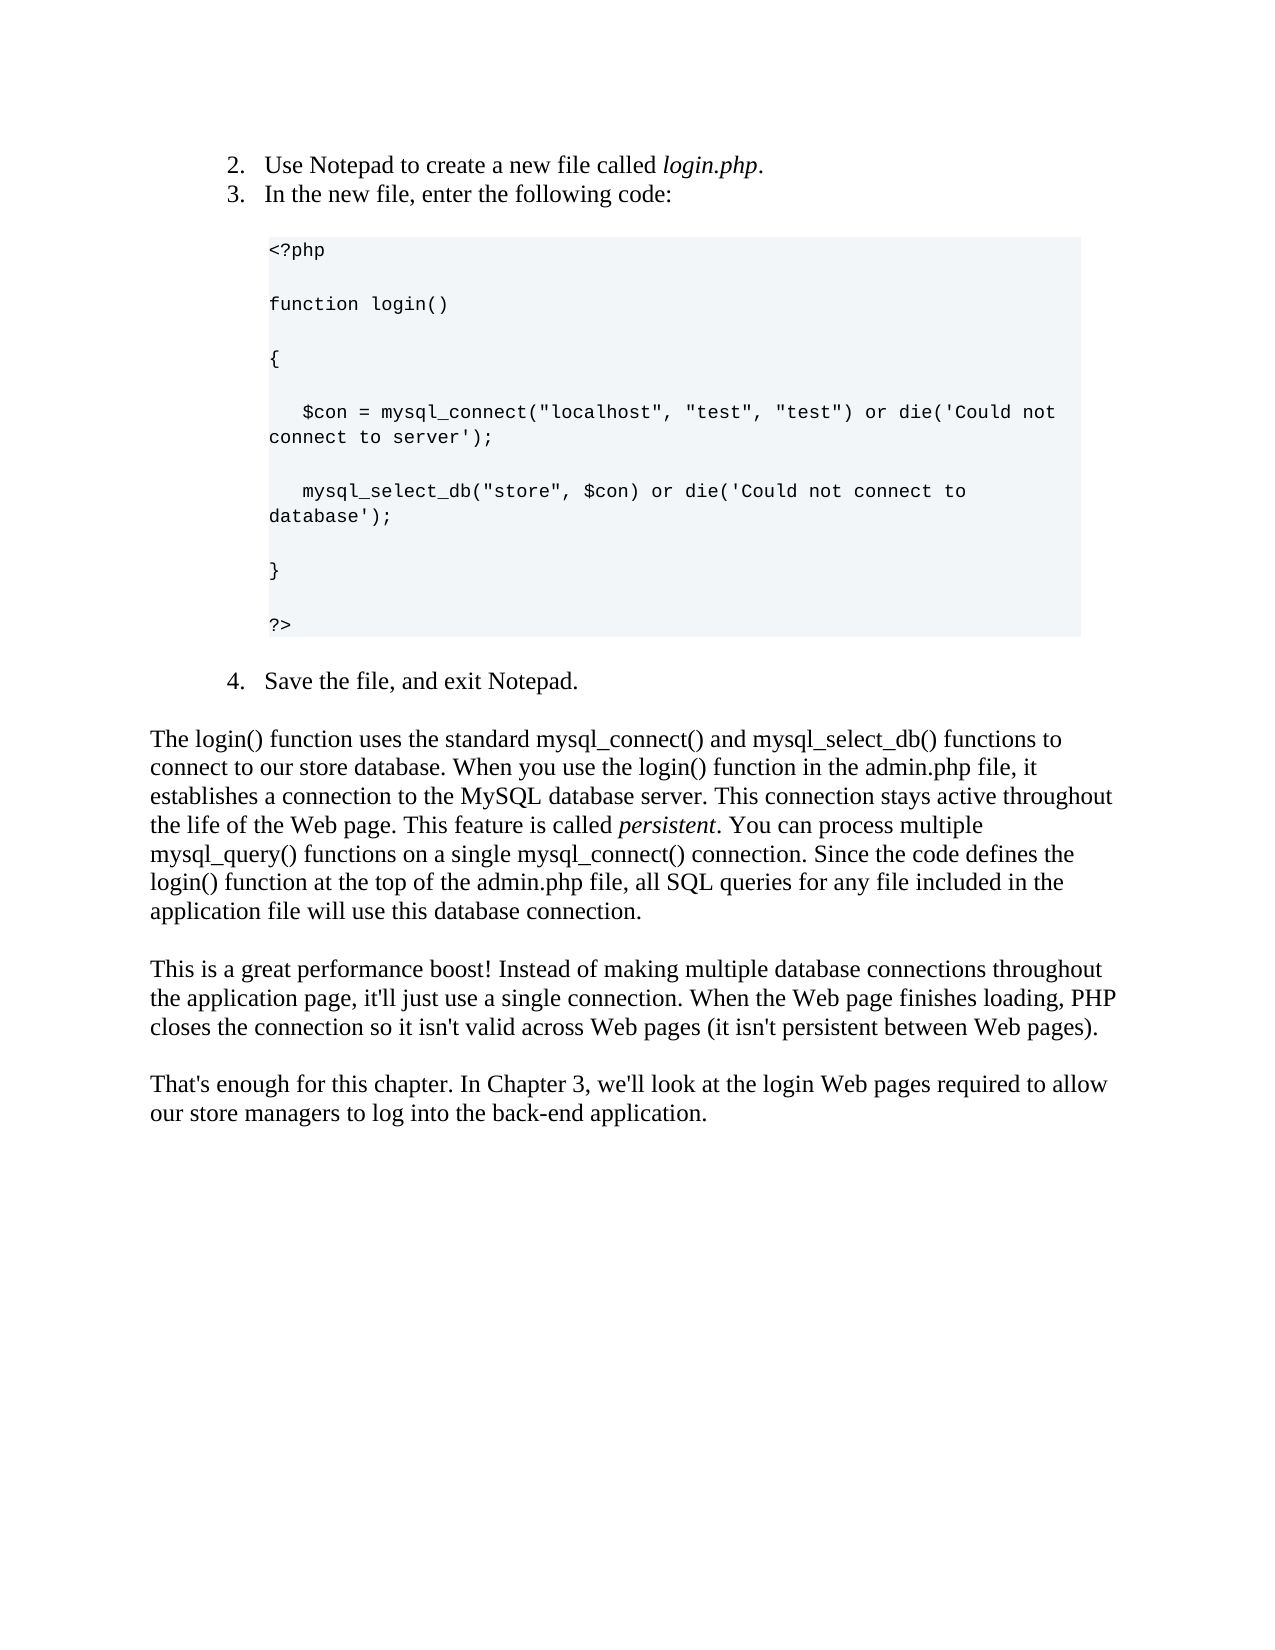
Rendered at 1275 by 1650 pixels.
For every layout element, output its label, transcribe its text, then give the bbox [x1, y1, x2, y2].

text mysql_select_db("store", $con) or die('Could not connect to database'); [269, 478, 1081, 528]
text The login() function uses the standard mysql_connect() and mysql_select_db() functions to connect to our store database. When you use the login() function in the admin.php file, it establishes a connection to the MySQL database server. This connection stays active throughout the life of the Web page. This feature is called persistent. You can process multiple mysql_query() functions on a single mysql_connect() connection. Since the code defines the login() function at the top of the admin.php file, all SQL queries for any file included in the application file will use this database connection. [150, 724, 1125, 925]
list Save the file, and exit Notepad. [227, 666, 1125, 694]
text $con = mysql_connect("localhost", "test", "test") or die('Could not connect to server'); [269, 399, 1081, 449]
text { [269, 345, 1081, 370]
text That's enough for this chapter. In Chapter 3, we'll look at the login Web pages required to allow our store managers to log into the back-end application. [150, 1069, 1125, 1127]
list In the new file, enter the following code: [227, 179, 1125, 207]
list Use Notepad to create a new file called login.php. [227, 150, 1125, 179]
text } [269, 557, 1081, 582]
text ?> [269, 612, 1081, 637]
text <?php [269, 237, 1081, 262]
text function login() [269, 291, 1081, 316]
text This is a great performance boost! Instead of making multiple database connections throughout the application page, it'll just use a single connection. When the Web page finishes loading, PHP closes the connection so it isn't valid across Web pages (it isn't persistent between Web pages). [150, 954, 1125, 1040]
